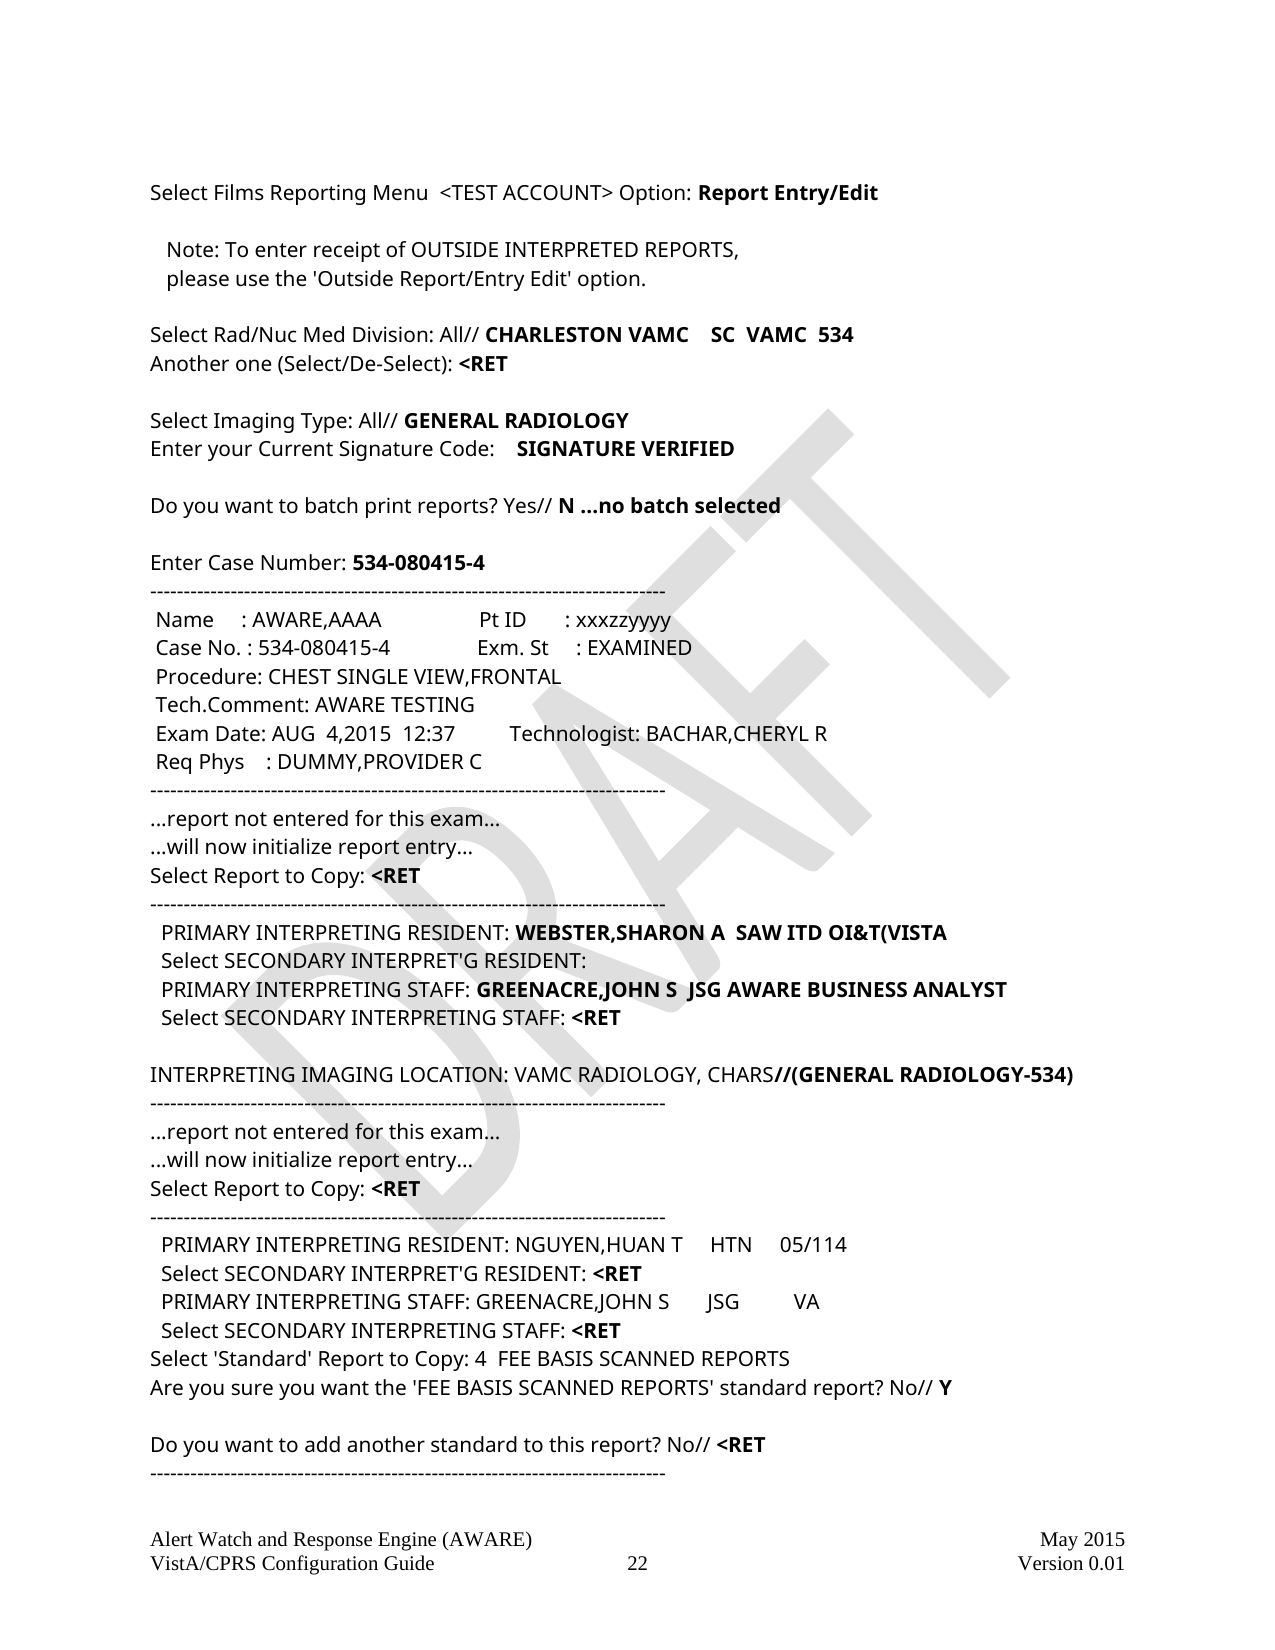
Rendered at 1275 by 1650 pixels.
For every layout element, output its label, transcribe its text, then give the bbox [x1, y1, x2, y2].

text Note: To enter receipt of OUTSIDE INTERPRETED REPORTS, [150, 235, 1125, 264]
text Enter your Current Signature Code: SIGNATURE VERIFIED [150, 434, 1125, 463]
text Name : AWARE,AAAA Pt ID : xxxzzyyyy [150, 605, 1125, 633]
text Select 'Standard' Report to Copy: 4 FEE BASIS SCANNED REPORTS [150, 1344, 1125, 1373]
text please use the 'Outside Report/Entry Edit' option. [150, 264, 1125, 292]
text Another one (Select/De-Select): <RET [150, 349, 1125, 377]
text Select SECONDARY INTERPRETING STAFF: <RET [150, 1316, 1125, 1344]
text Select SECONDARY INTERPRET'G RESIDENT: [150, 946, 1125, 975]
text ...will now initialize report entry... [150, 832, 1125, 861]
text ...report not entered for this exam... [150, 804, 1125, 832]
text Req Phys : DUMMY,PROVIDER C [150, 747, 1125, 776]
text Procedure: CHEST SINGLE VIEW,FRONTAL [150, 662, 1125, 690]
text Exam Date: AUG 4,2015 12:37 Technologist: BACHAR,CHERYL R [150, 719, 1125, 747]
text ----------------------------------------------------------------------------- [150, 1088, 1125, 1117]
text ----------------------------------------------------------------------------- [150, 1202, 1125, 1231]
text Tech.Comment: AWARE TESTING [150, 690, 1125, 719]
text ----------------------------------------------------------------------------- [150, 1458, 1125, 1487]
text Do you want to add another standard to this report? No// <RET [150, 1430, 1125, 1458]
text Select Imaging Type: All// GENERAL RADIOLOGY [150, 406, 1125, 434]
text Are you sure you want the 'FEE BASIS SCANNED REPORTS' standard report? No// Y [150, 1373, 1125, 1401]
text ----------------------------------------------------------------------------- [150, 776, 1125, 804]
text INTERPRETING IMAGING LOCATION: VAMC RADIOLOGY, CHARS//(GENERAL RADIOLOGY-534) [150, 1060, 1125, 1088]
text PRIMARY INTERPRETING STAFF: GREENACRE,JOHN S JSG AWARE BUSINESS ANALYST [150, 975, 1125, 1003]
text Select SECONDARY INTERPRET'G RESIDENT: <RET [150, 1259, 1125, 1287]
text ...report not entered for this exam... [150, 1117, 1125, 1145]
text ...will now initialize report entry... [150, 1145, 1125, 1174]
text PRIMARY INTERPRETING RESIDENT: WEBSTER,SHARON A SAW ITD OI&T(VISTA [150, 918, 1125, 946]
text Select Rad/Nuc Med Division: All// CHARLESTON VAMC SC VAMC 534 [150, 321, 1125, 349]
text Do you want to batch print reports? Yes// N ...no batch selected [150, 491, 1125, 520]
text ----------------------------------------------------------------------------- [150, 577, 1125, 605]
text Enter Case Number: 534-080415-4 [150, 548, 1125, 577]
text Select SECONDARY INTERPRETING STAFF: <RET [150, 1003, 1125, 1032]
text PRIMARY INTERPRETING STAFF: GREENACRE,JOHN S JSG VA [150, 1287, 1125, 1316]
text ----------------------------------------------------------------------------- [150, 889, 1125, 918]
text Case No. : 534-080415-4 Exm. St : EXAMINED [150, 633, 1125, 662]
text PRIMARY INTERPRETING RESIDENT: NGUYEN,HUAN T HTN 05/114 [150, 1231, 1125, 1259]
text Select Report to Copy: <RET [150, 861, 1125, 889]
text Select Films Reporting Menu <TEST ACCOUNT> Option: Report Entry/Edit [150, 178, 1125, 207]
text Select Report to Copy: <RET [150, 1174, 1125, 1202]
